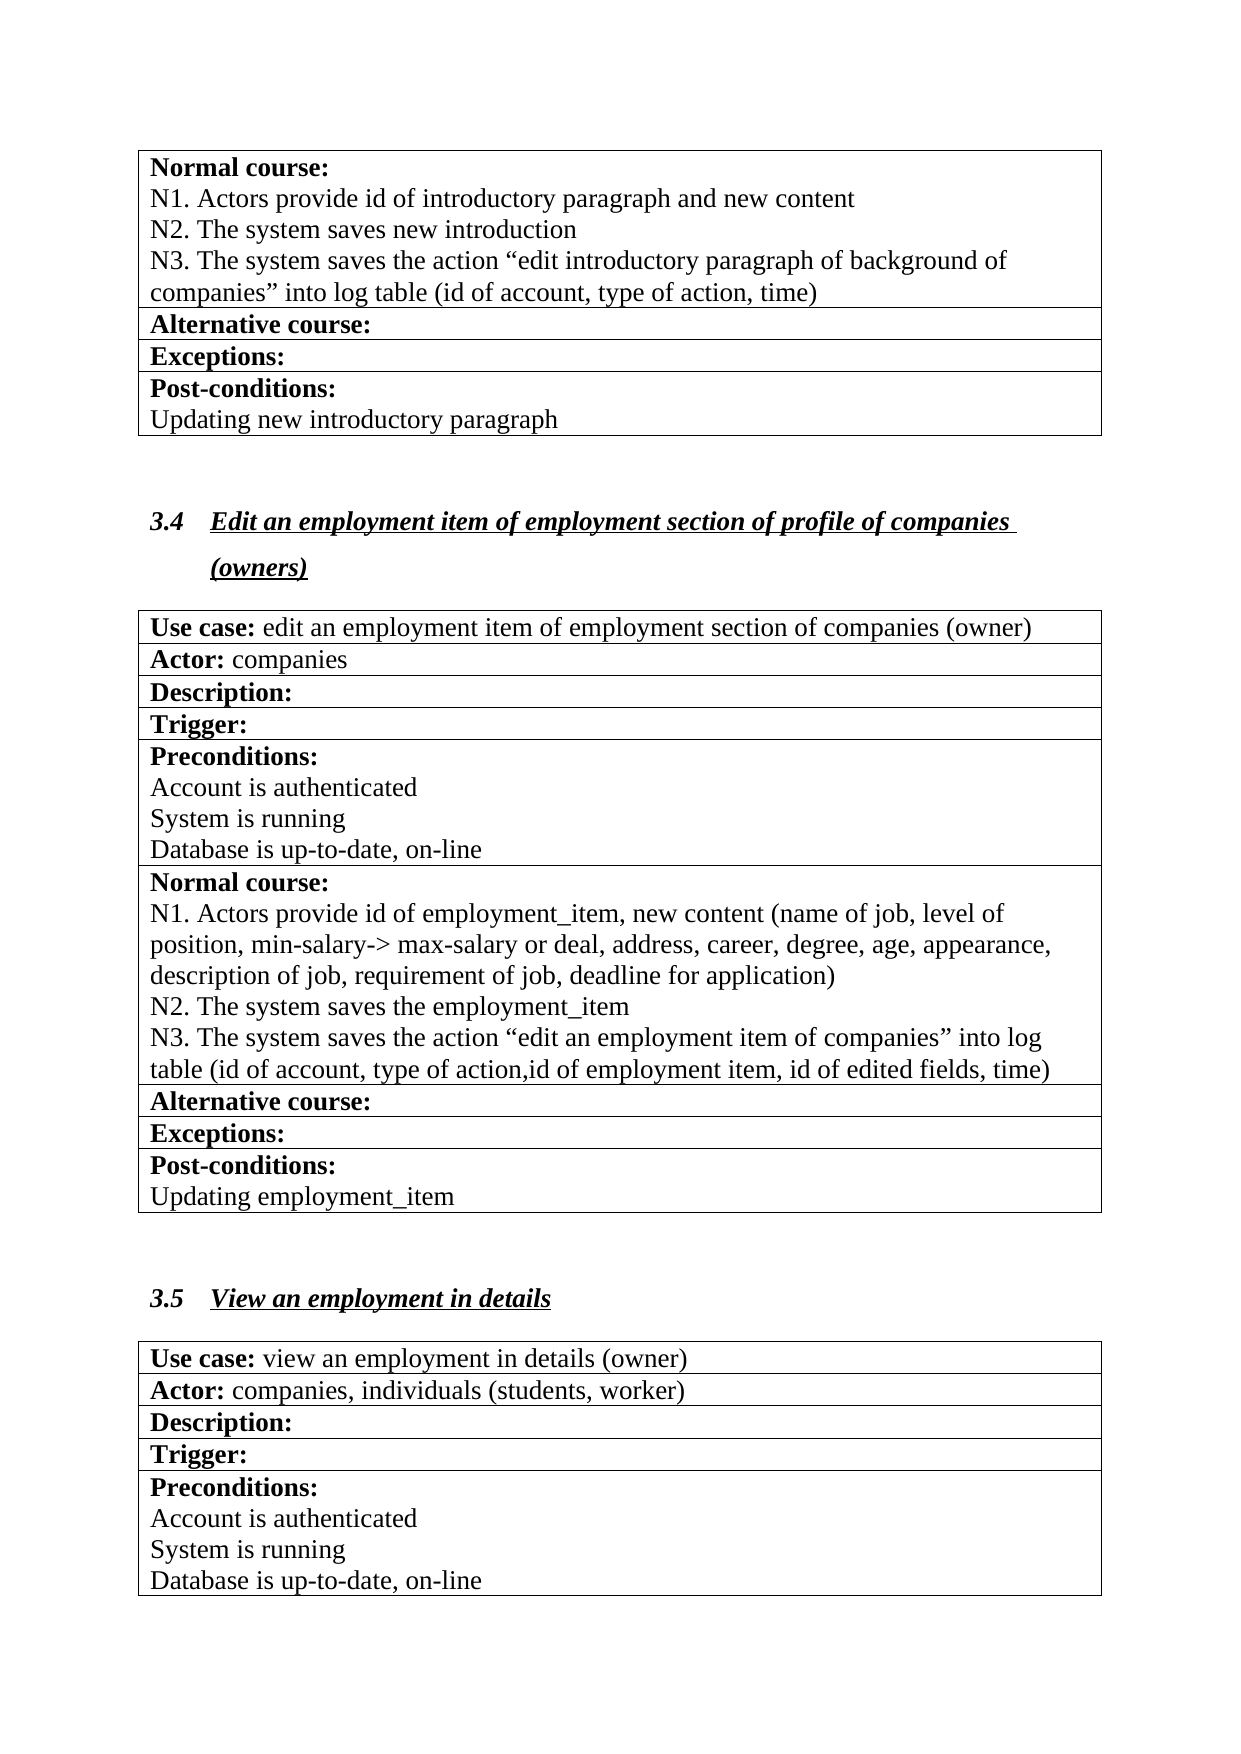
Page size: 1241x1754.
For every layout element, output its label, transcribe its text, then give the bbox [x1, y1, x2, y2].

table_cell Alternative course: [139, 308, 1101, 339]
table_cell Exceptions: [139, 1117, 1101, 1148]
subtitle Edit an employment item of employment section of profile of companies (owners) [150, 504, 1090, 582]
table_header Use case: view an employment in details (owner) [139, 1342, 1101, 1373]
table_cell Post-conditions: Updating new introductory paragraph [139, 372, 1101, 434]
table_cell Trigger: [139, 708, 1101, 739]
subtitle View an employment in details [150, 1282, 1090, 1313]
table_header Use case: edit an employment item of employment section of companies (owner) [139, 611, 1101, 643]
table_cell Preconditions: Account is authenticated System is running Database is up-to-date, on-line [139, 740, 1101, 865]
table_cell Preconditions: Account is authenticated System is running Database is up-to-date, on-line [139, 1471, 1101, 1595]
table_cell Actor: companies [139, 644, 1101, 675]
table_cell Normal course: N1. Actors provide id of introductory paragraph and new content N2. The system saves new introduction N3. The system saves the action “edit introductory paragraph of background of companies” into log table (id of account, type of action, time) [139, 151, 1101, 307]
table_cell Normal course: N1. Actors provide id of employment_item, new content (name of job, level of position, min-salary-> max-salary or deal, address, career, degree, age, appearance, description of job, requirement of job, deadline for application) N2. The system saves the employment_item N3. The system saves the action “edit an employment item of companies” into log table (id of account, type of action,id of employment item, id of edited fields, time) [139, 866, 1101, 1084]
table_cell Actor: companies, individuals (students, worker) [139, 1374, 1101, 1405]
table_cell Exceptions: [139, 340, 1101, 371]
table_cell Alternative course: [139, 1085, 1101, 1116]
table_cell Trigger: [139, 1439, 1101, 1469]
table_cell Description: [139, 676, 1101, 707]
table_cell Description: [139, 1406, 1101, 1437]
table_cell Post-conditions: Updating employment_item [139, 1149, 1101, 1212]
